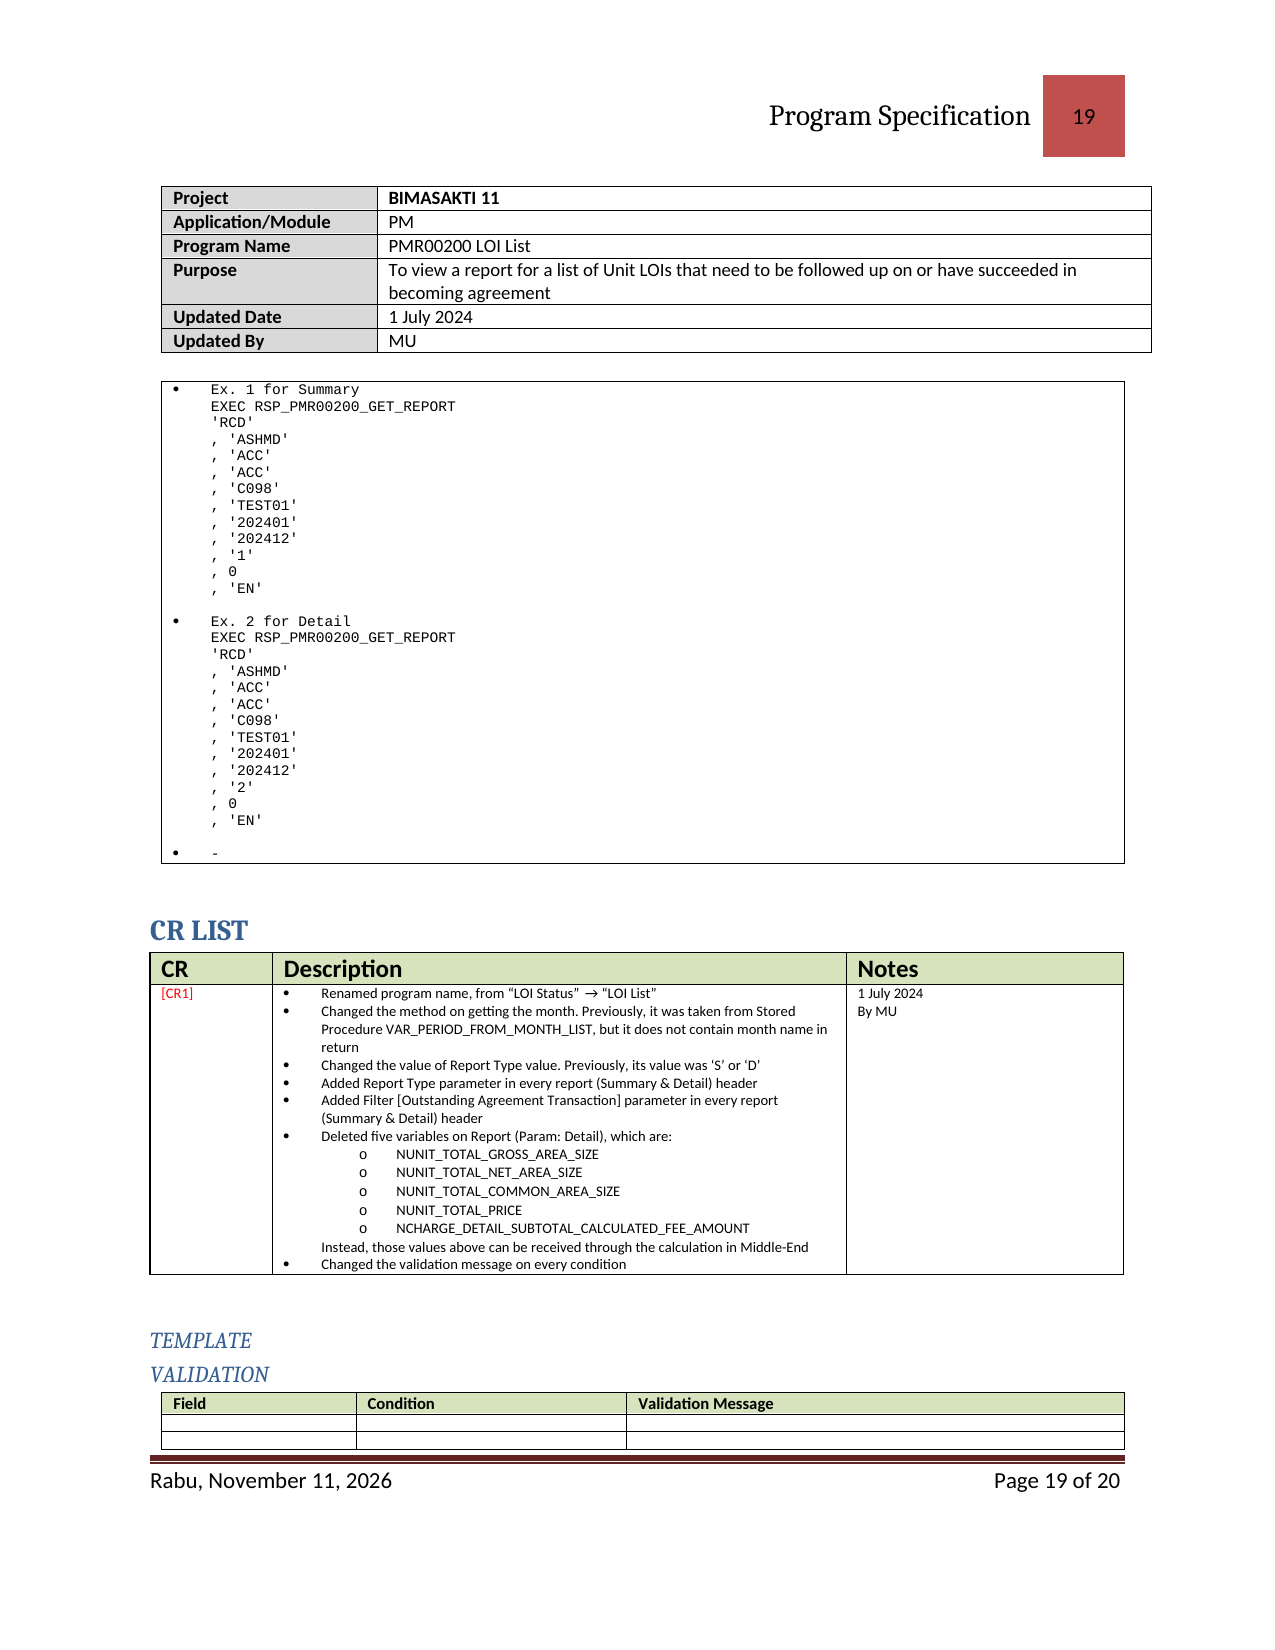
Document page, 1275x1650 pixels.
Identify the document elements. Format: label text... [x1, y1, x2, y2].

table_cell [162, 1432, 356, 1449]
table_header Field [162, 1393, 356, 1413]
table_header Notes [847, 953, 1123, 984]
table_cell Renamed program name, from “LOI Status” → “LOI List” Changed the method on getting the month. Previously, it was taken from Stored Procedure VAR_PERIOD_FROM_MONTH_LIST, but it does not contain month name in return Changed the value of Report Type value. Previously, its value was ‘S’ or ‘D’ Added Report Type parameter in every report (Summary & Detail) header Added Filter [Outstanding Agreement Transaction] parameter in every report (Summary & Detail) header Deleted five variables on Report (Param: Detail), which are: NUNIT_TOTAL_GROSS_AREA_SIZE NUNIT_TOTAL_NET_AREA_SIZE NUNIT_TOTAL_COMMON_AREA_SIZE NUNIT_TOTAL_PRICE NCHARGE_DETAIL_SUBTOTAL_CALCULATED_FEE_AMOUNT Instead, those values above can be received through the calculation in Middle-End Changed the validation message on every condition [273, 985, 846, 1273]
table_header Description [273, 953, 846, 984]
table_header Condition [357, 1393, 626, 1413]
subtitle CR LIST [150, 914, 1125, 947]
table_cell [CR1] [151, 985, 272, 1273]
table_header Validation Message [627, 1393, 1124, 1413]
table_cell [357, 1415, 626, 1431]
table_cell 1 July 2024 By MU [847, 985, 1123, 1273]
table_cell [162, 382, 1124, 863]
subtitle TEMPLATE [150, 1327, 1125, 1354]
table_cell [627, 1432, 1124, 1449]
table_cell [357, 1432, 626, 1449]
table_header CR [151, 953, 272, 984]
subtitle VALIDATION [150, 1362, 1125, 1388]
table_cell [627, 1415, 1124, 1431]
table_cell [162, 1415, 356, 1431]
